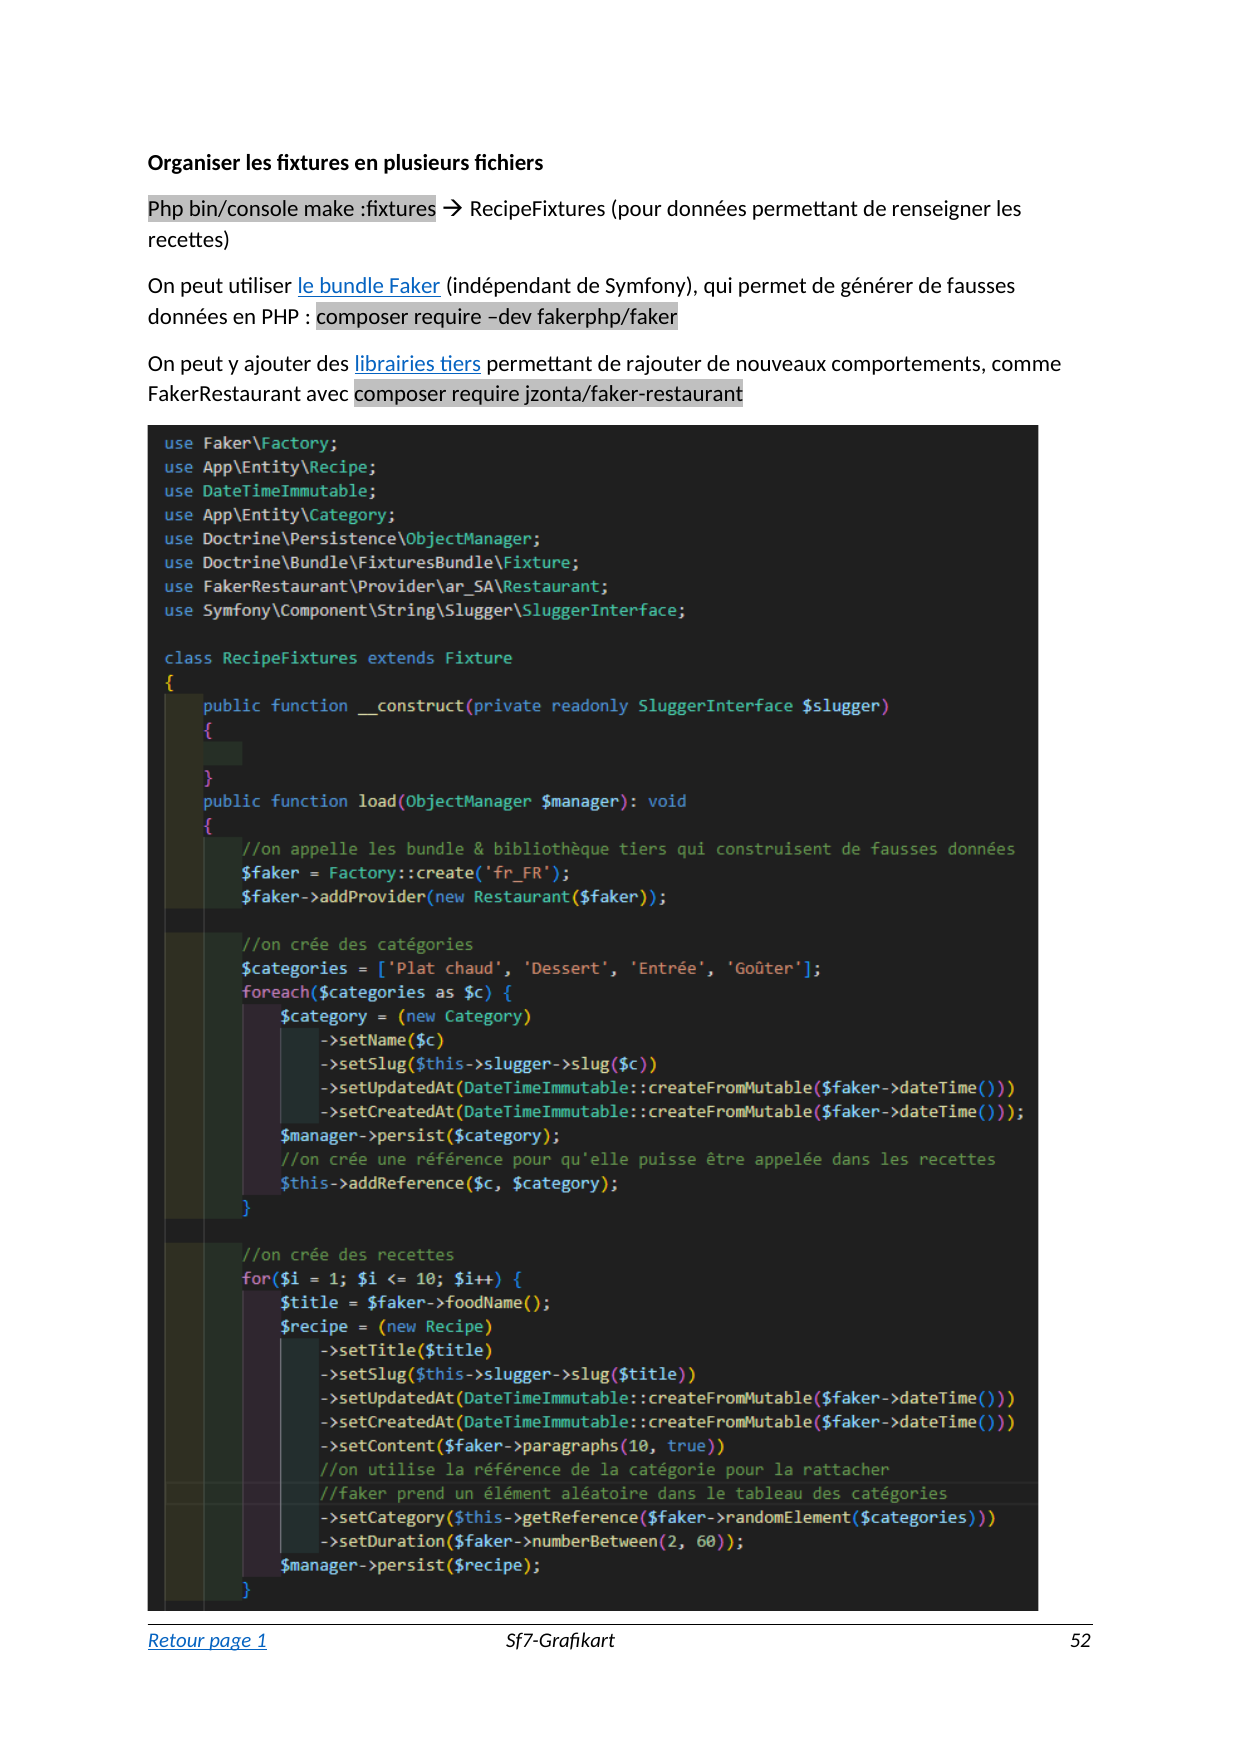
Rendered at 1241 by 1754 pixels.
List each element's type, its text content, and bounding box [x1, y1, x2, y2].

text On peut y ajouter des librairies tiers permettant de rajouter de nouveaux comportements, comme FakerRestaurant avec composer require jzonta/faker-restaurant [148, 349, 1093, 407]
text Php bin/console make :fixtures RecipeFixtures (pour données permettant de renseigner les recettes) [148, 194, 1093, 253]
text Organiser les fixtures en plusieurs fichiers [148, 148, 1093, 176]
text On peut utiliser le bundle Faker (indépendant de Symfony), qui permet de générer de fausses données en PHP : composer require –dev fakerphp/faker [148, 272, 1093, 330]
picture [147, 425, 1039, 1611]
